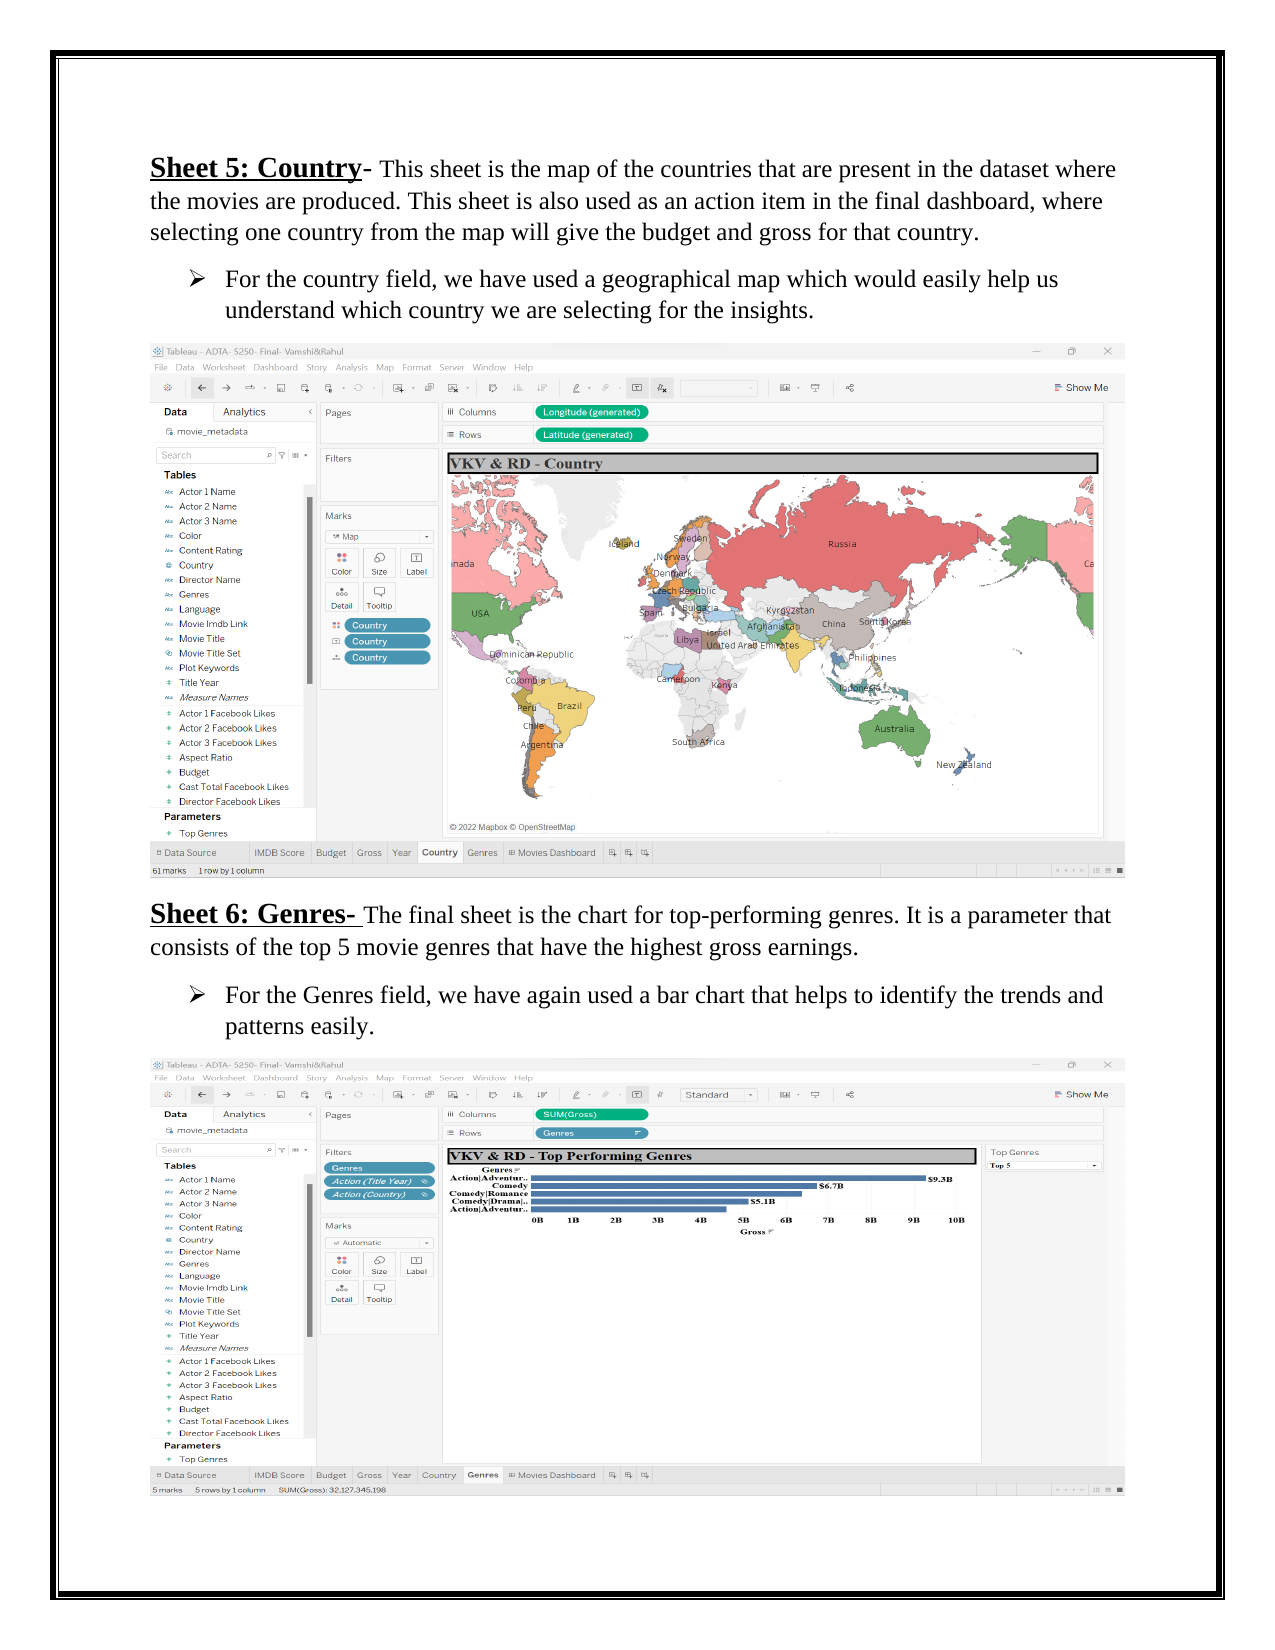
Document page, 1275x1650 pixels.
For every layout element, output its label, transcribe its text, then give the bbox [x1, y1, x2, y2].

text Sheet 5: Country- This sheet is the map of the countries that are present in the dataset where the movies are produced. This sheet is also used as an action item in the final dashboard, where selecting one country from the map will give the budget and gross for that country. [150, 150, 1125, 246]
list For the country field, we have used a geographical map which would easily help us understand which country we are selecting for the insights. [187, 264, 1125, 324]
list For the Genres field, we have again used a bar chart that helps to identify the trends and patterns easily. [187, 980, 1125, 1040]
picture [150, 343, 1125, 878]
picture [150, 1058, 1125, 1496]
text Sheet 6: Genres- The final sheet is the chart for top-performing genres. It is a parameter that consists of the top 5 movie genres that have the highest gross earnings. [150, 897, 1125, 961]
